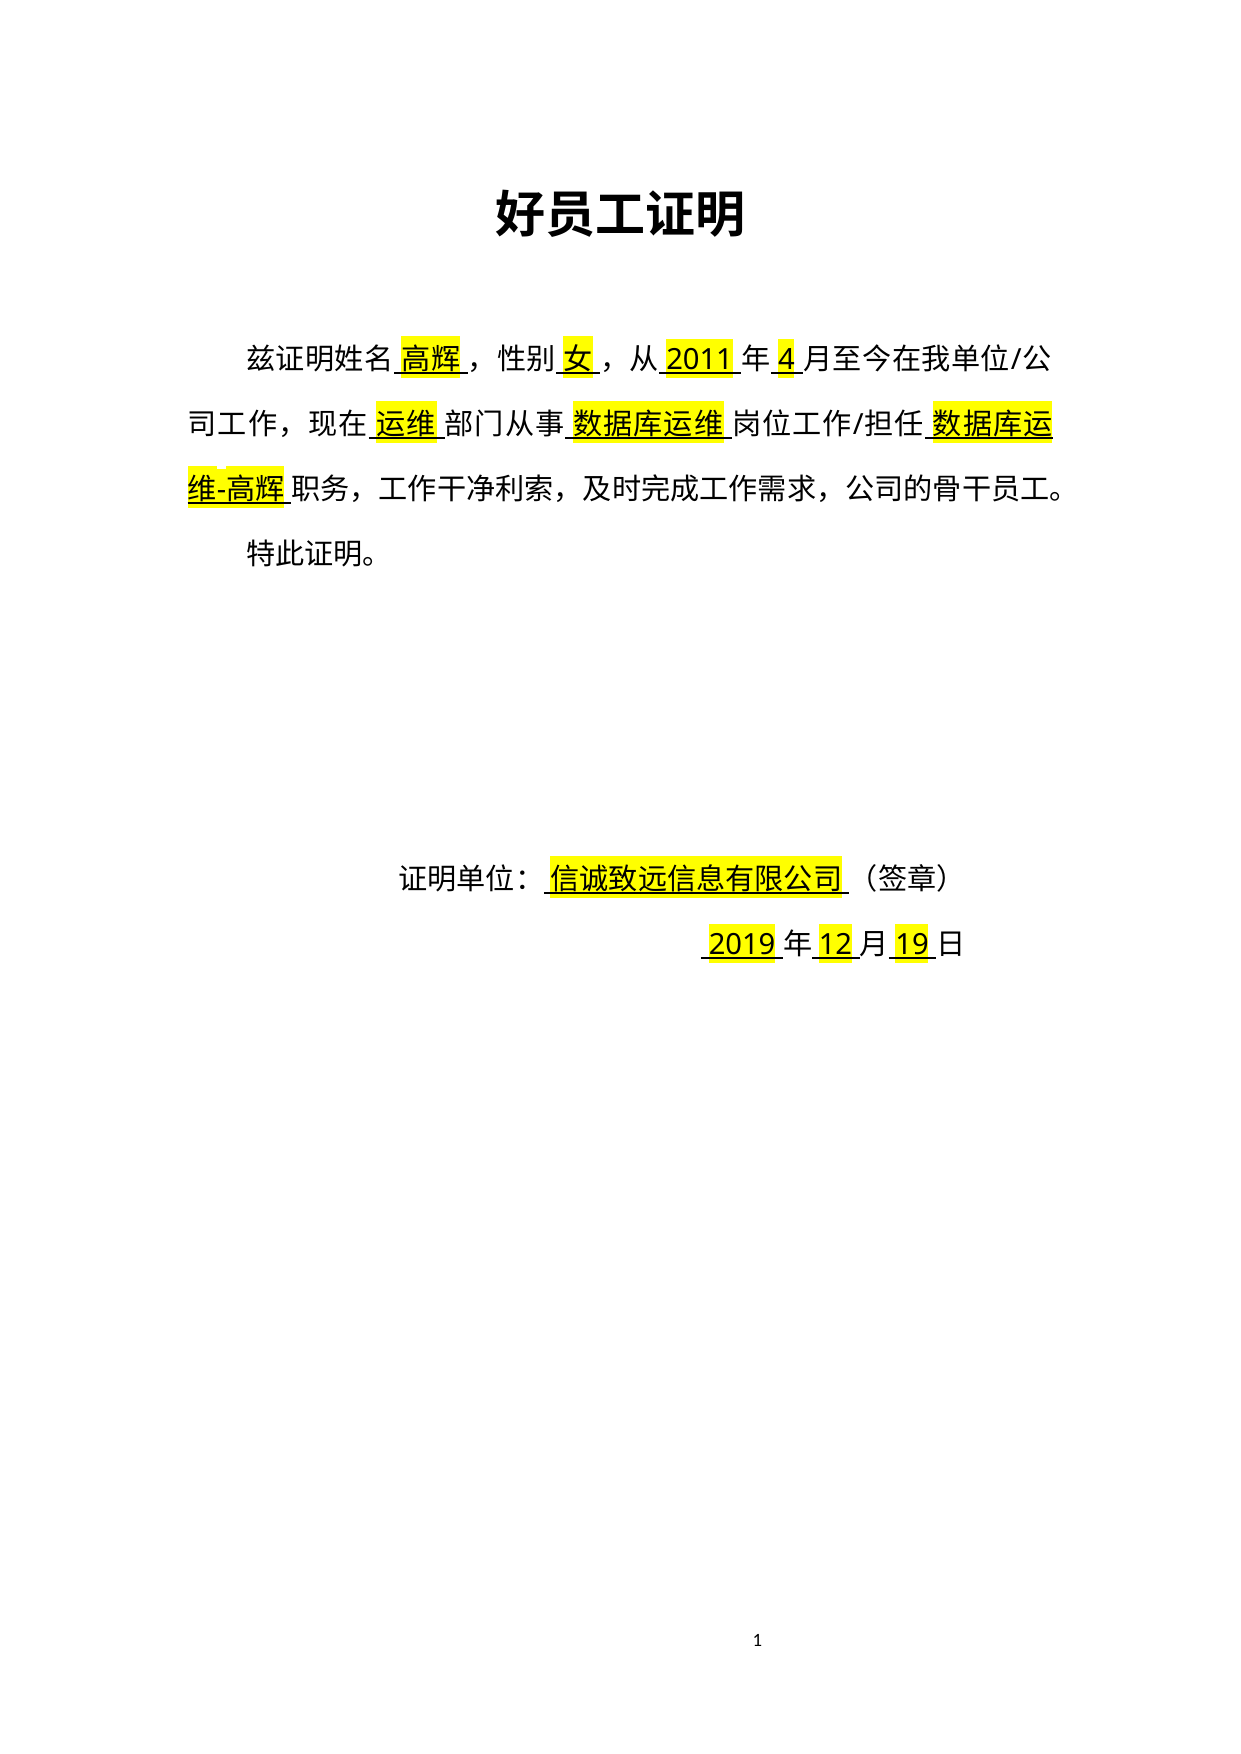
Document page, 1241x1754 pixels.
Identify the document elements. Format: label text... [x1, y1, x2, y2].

text 好员工证明 [187, 162, 1053, 259]
text 兹证明姓名 高辉 ，性别 女 ，从 2011 年 4 月至今在我单位/公司工作，现在 运维 部门从事 数据库运维 岗位工作/担任 数据库运维-高辉 职务，工作干净利索，及时完成工作需求，公司的骨干员工。 [187, 324, 1053, 519]
text 2019 年 12 月 19 日 [187, 909, 965, 974]
text 特此证明。 [187, 519, 1053, 584]
text 证明单位： 信诚致远信息有限公司 （签章） [187, 844, 965, 909]
